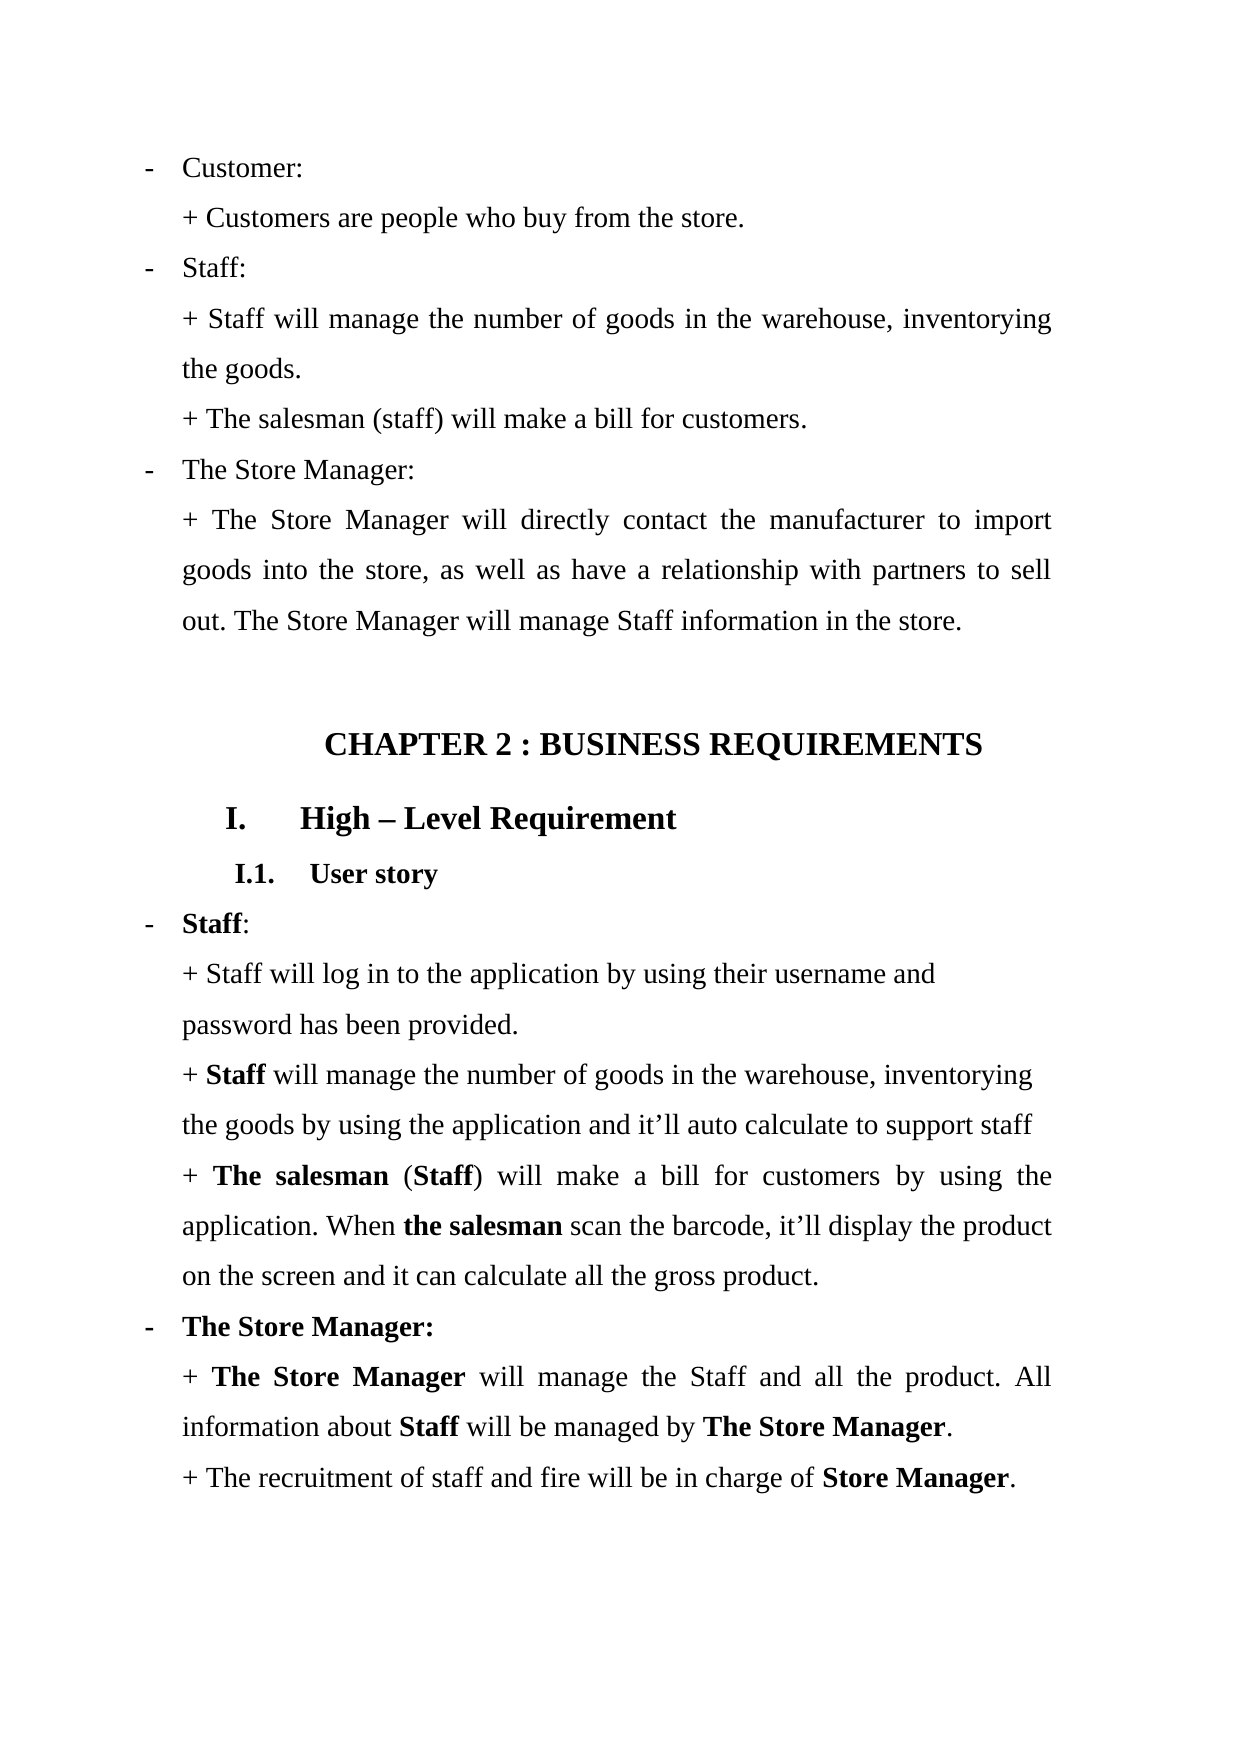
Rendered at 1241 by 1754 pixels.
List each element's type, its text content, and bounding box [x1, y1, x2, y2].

list High – Level Requirement [225, 798, 1053, 837]
list The Store Manager: [144, 452, 1053, 485]
list Staff: [144, 251, 1053, 284]
list + The salesman (staff) will make a bill for customers. [182, 402, 1053, 435]
list User story [234, 856, 1053, 889]
list + The Store Manager will directly contact the manufacturer to import goods into the store, as well as have a relationship with partners to sell out. The Store Manager will manage Staff information in the store. [182, 502, 1053, 636]
list + The salesman (Staff) will make a bill for customers by using the application. When the salesman scan the barcode, it’ll display the product on the screen and it can calculate all the gross product. [182, 1158, 1053, 1292]
list + Customers are people who buy from the store. [182, 200, 1053, 234]
list + Staff will log in to the application by using their username and password has been provided. [182, 957, 1053, 1040]
list Customer: [144, 150, 1053, 183]
list + The Store Manager will manage the Staff and all the product. All information about Staff will be managed by The Store Manager. [182, 1359, 1053, 1443]
list Staff: [144, 906, 1053, 940]
list The Store Manager: [144, 1309, 1053, 1342]
list + Staff will manage the number of goods in the warehouse, inventorying the goods by using the application and it’ll auto calculate to support staff [182, 1057, 1053, 1141]
list + The recruitment of staff and fire will be in charge of Store Manager. [182, 1460, 1053, 1493]
text CHAPTER 2 : BUSINESS REQUIREMENTS [187, 724, 1053, 763]
list + Staff will manage the number of goods in the warehouse, inventorying the goods. [182, 301, 1053, 385]
